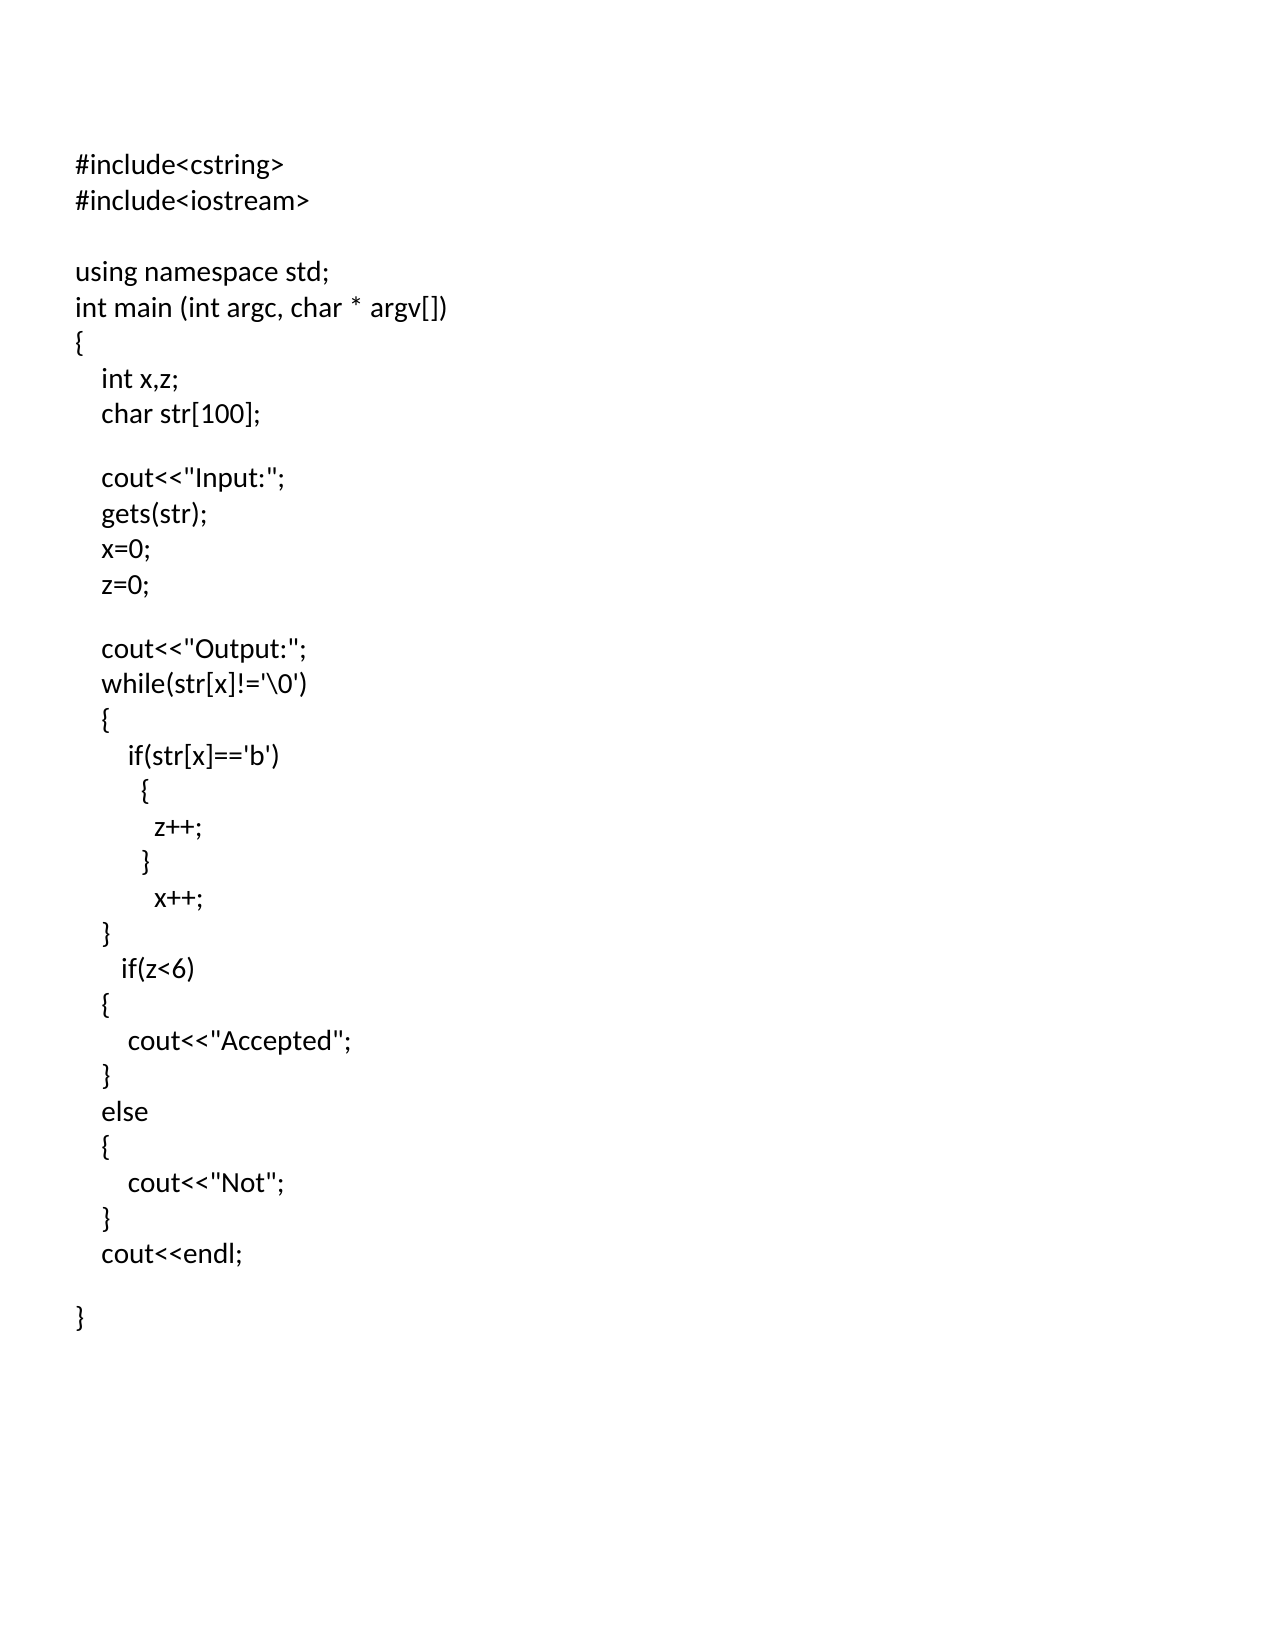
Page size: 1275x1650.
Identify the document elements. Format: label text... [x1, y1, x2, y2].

text } [75, 1299, 1200, 1335]
text int main (int argc, char * argv[]) [75, 289, 1200, 324]
text } [75, 915, 1200, 950]
text } [75, 1200, 1200, 1235]
text #include<iostream> [75, 182, 1200, 217]
text using namespace std; [75, 253, 1200, 289]
text x=0; [75, 531, 1200, 566]
text z++; [75, 808, 1200, 843]
text if(z<6) [75, 950, 1200, 986]
text #include<cstring> [75, 146, 1200, 182]
text cout<<"Output:"; [75, 630, 1200, 665]
text { [75, 324, 1200, 360]
text else [75, 1093, 1200, 1128]
text { [75, 1128, 1200, 1164]
text { [75, 772, 1200, 808]
text gets(str); [75, 495, 1200, 531]
text cout<<"Input:"; [75, 459, 1200, 495]
text char str[100]; [75, 396, 1200, 431]
text { [75, 986, 1200, 1022]
text z=0; [75, 566, 1200, 602]
text cout<<"Not"; [75, 1164, 1200, 1200]
text if(str[x]=='b') [75, 737, 1200, 772]
text x++; [75, 879, 1200, 915]
text } [75, 1057, 1200, 1093]
text cout<<"Accepted"; [75, 1022, 1200, 1057]
text while(str[x]!='\0') [75, 665, 1200, 701]
text { [75, 701, 1200, 737]
text } [75, 843, 1200, 879]
text int x,z; [75, 360, 1200, 396]
text cout<<endl; [75, 1235, 1200, 1271]
